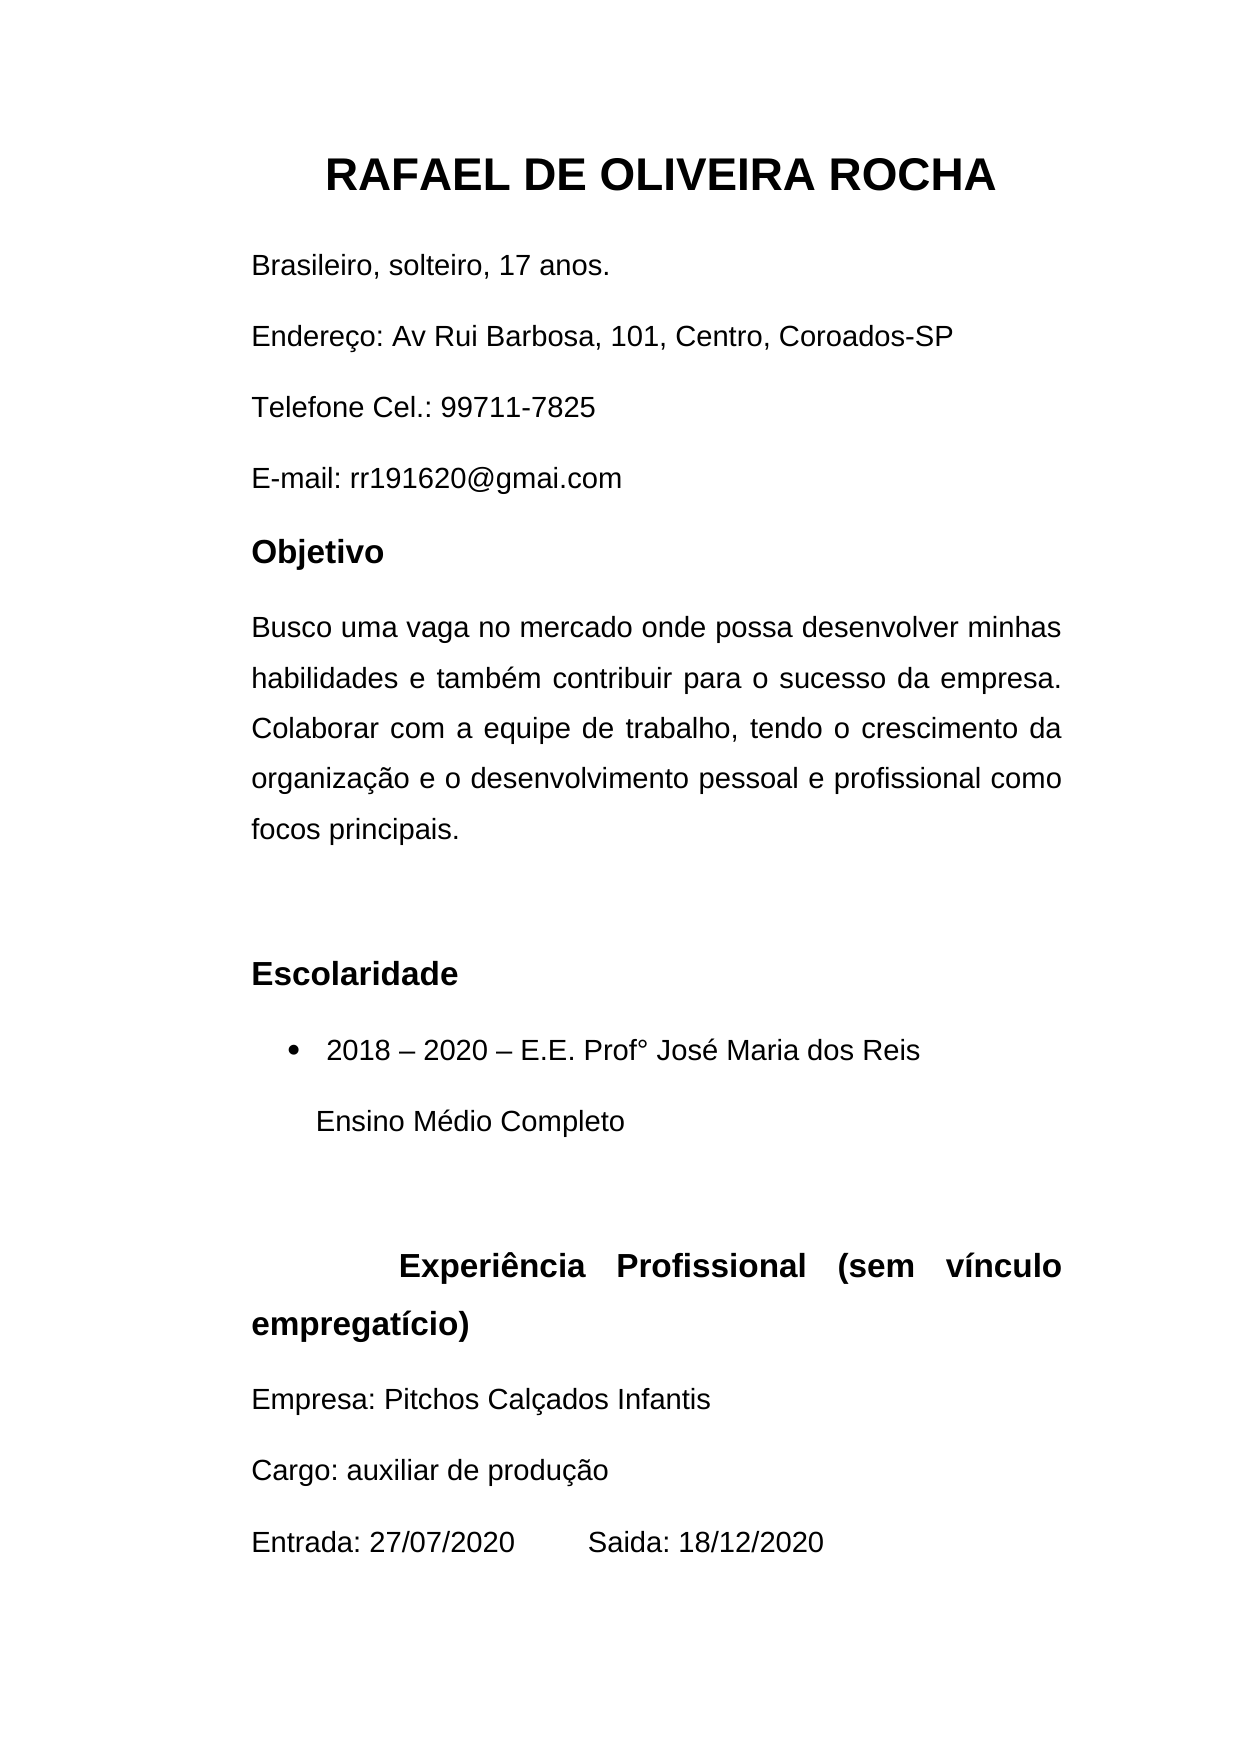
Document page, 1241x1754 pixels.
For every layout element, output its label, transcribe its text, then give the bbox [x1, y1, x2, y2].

text Entrada: 27/07/2020 Saida: 18/12/2020 [251, 1524, 1063, 1558]
text E-mail: rr191620@gmai.com [251, 461, 1063, 494]
text Telefone Cel.: 99711-7825 [251, 390, 1063, 423]
list 2018 – 2020 – E.E. Prof° José Maria dos Reis [288, 1032, 1063, 1066]
text Brasileiro, solteiro, 17 anos. [251, 247, 1063, 281]
text Cargo: auxiliar de produção [251, 1453, 1063, 1487]
text Ensino Médio Completo [251, 1104, 1063, 1137]
text Endereço: Av Rui Barbosa, 101, Centro, Coroados-SP [251, 319, 1063, 352]
text Escolaridade [251, 954, 1063, 992]
text Experiência Profissional (sem vínculo empregatício) [251, 1246, 1063, 1342]
text Empresa: Pitchos Calçados Infantis [251, 1382, 1063, 1416]
text Busco uma vaga no mercado onde possa desenvolver minhas habilidades e também contribuir para o sucesso da empresa. Colaborar com a equipe de trabalho, tendo o crescimento da organização e o desenvolvimento pessoal e profissional como focos principais. [251, 611, 1063, 845]
text Objetivo [251, 532, 1063, 571]
text RAFAEL DE OLIVEIRA ROCHA [325, 148, 1063, 200]
